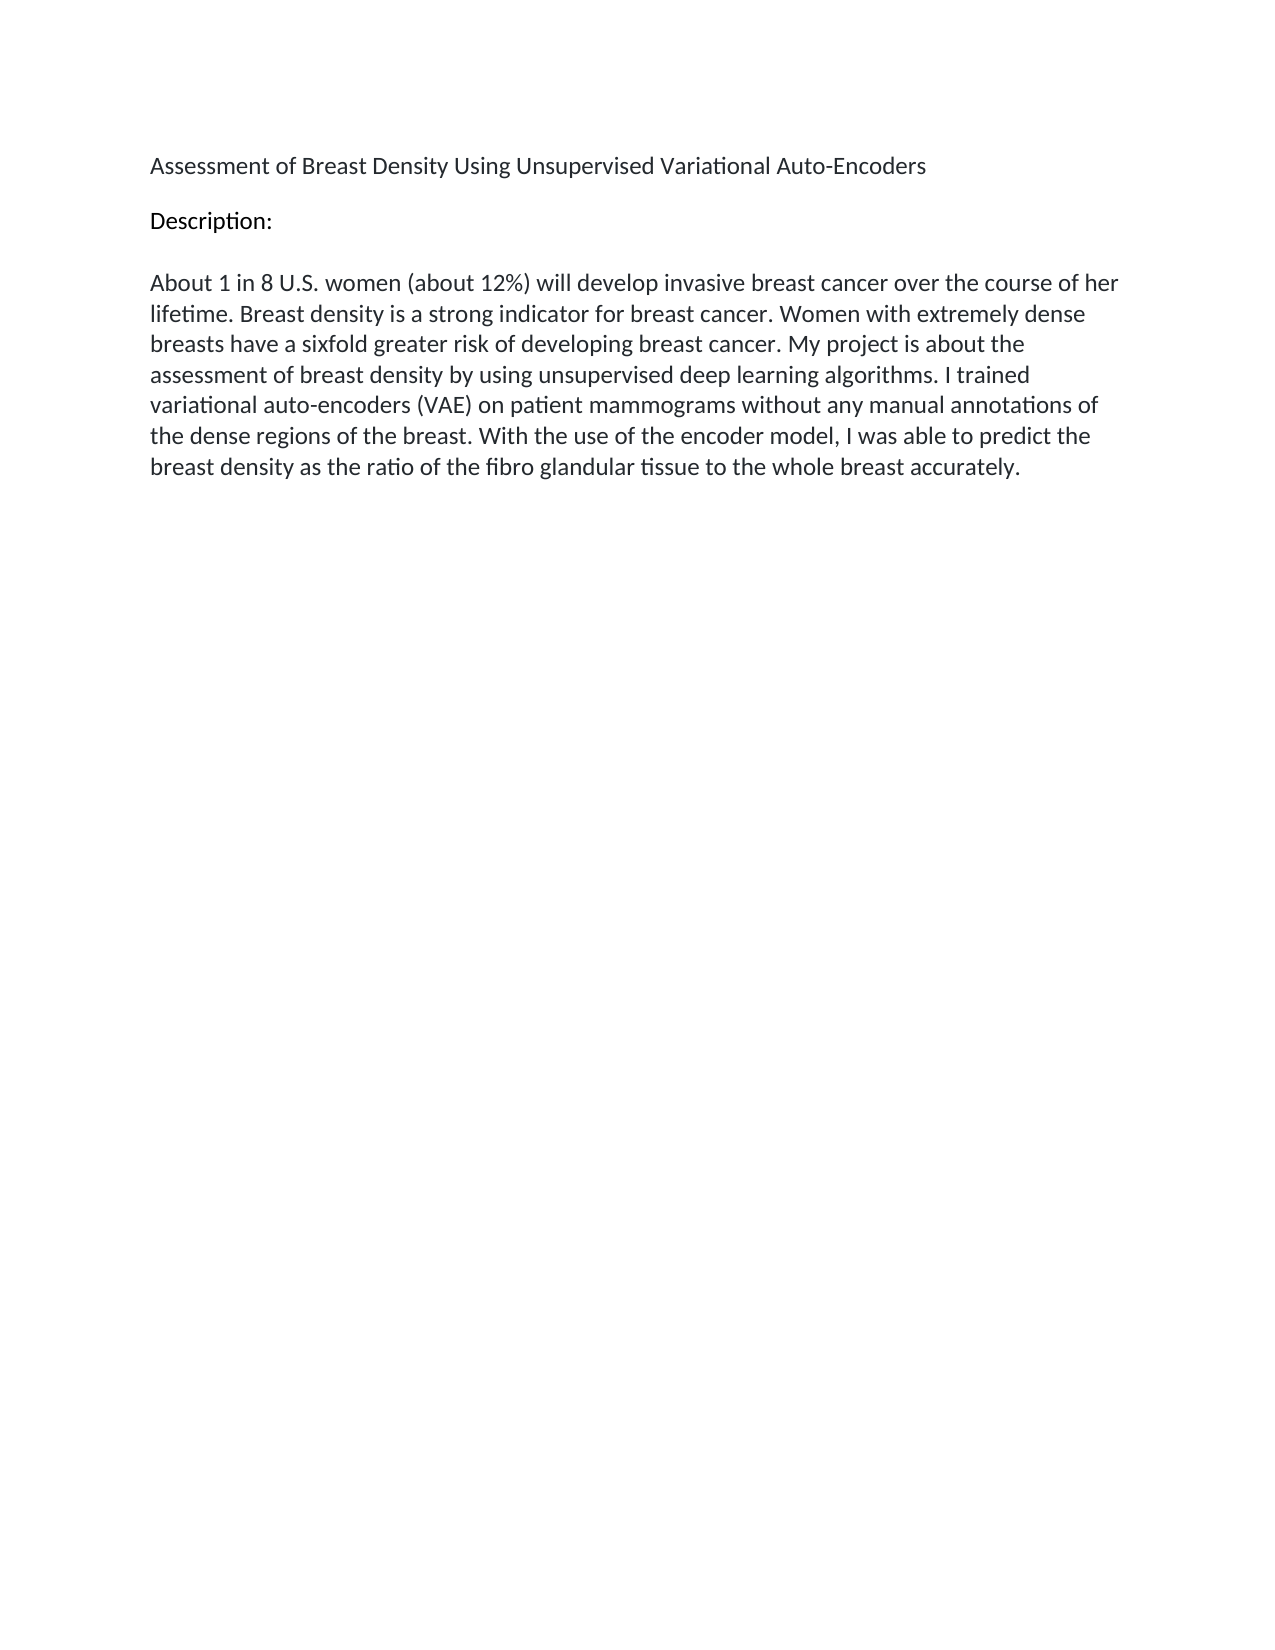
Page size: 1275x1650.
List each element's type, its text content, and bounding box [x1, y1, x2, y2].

text Description: [150, 206, 1125, 236]
text Assessment of Breast Density Using Unsupervised Variational Auto-Encoders [150, 150, 1125, 181]
text About 1 in 8 U.S. women (about 12%) will develop invasive breast cancer over the course of her lifetime. Breast density is a strong indicator for breast cancer. Women with extremely dense breasts have a sixfold greater risk of developing breast cancer. My project is about the assessment of breast density by using unsupervised deep learning algorithms. I trained variational auto-encoders (VAE) on patient mammograms without any manual annotations of the dense regions of the breast. With the use of the encoder model, I was able to predict the breast density as the ratio of the fibro glandular tissue to the whole breast accurately. [150, 268, 1125, 481]
